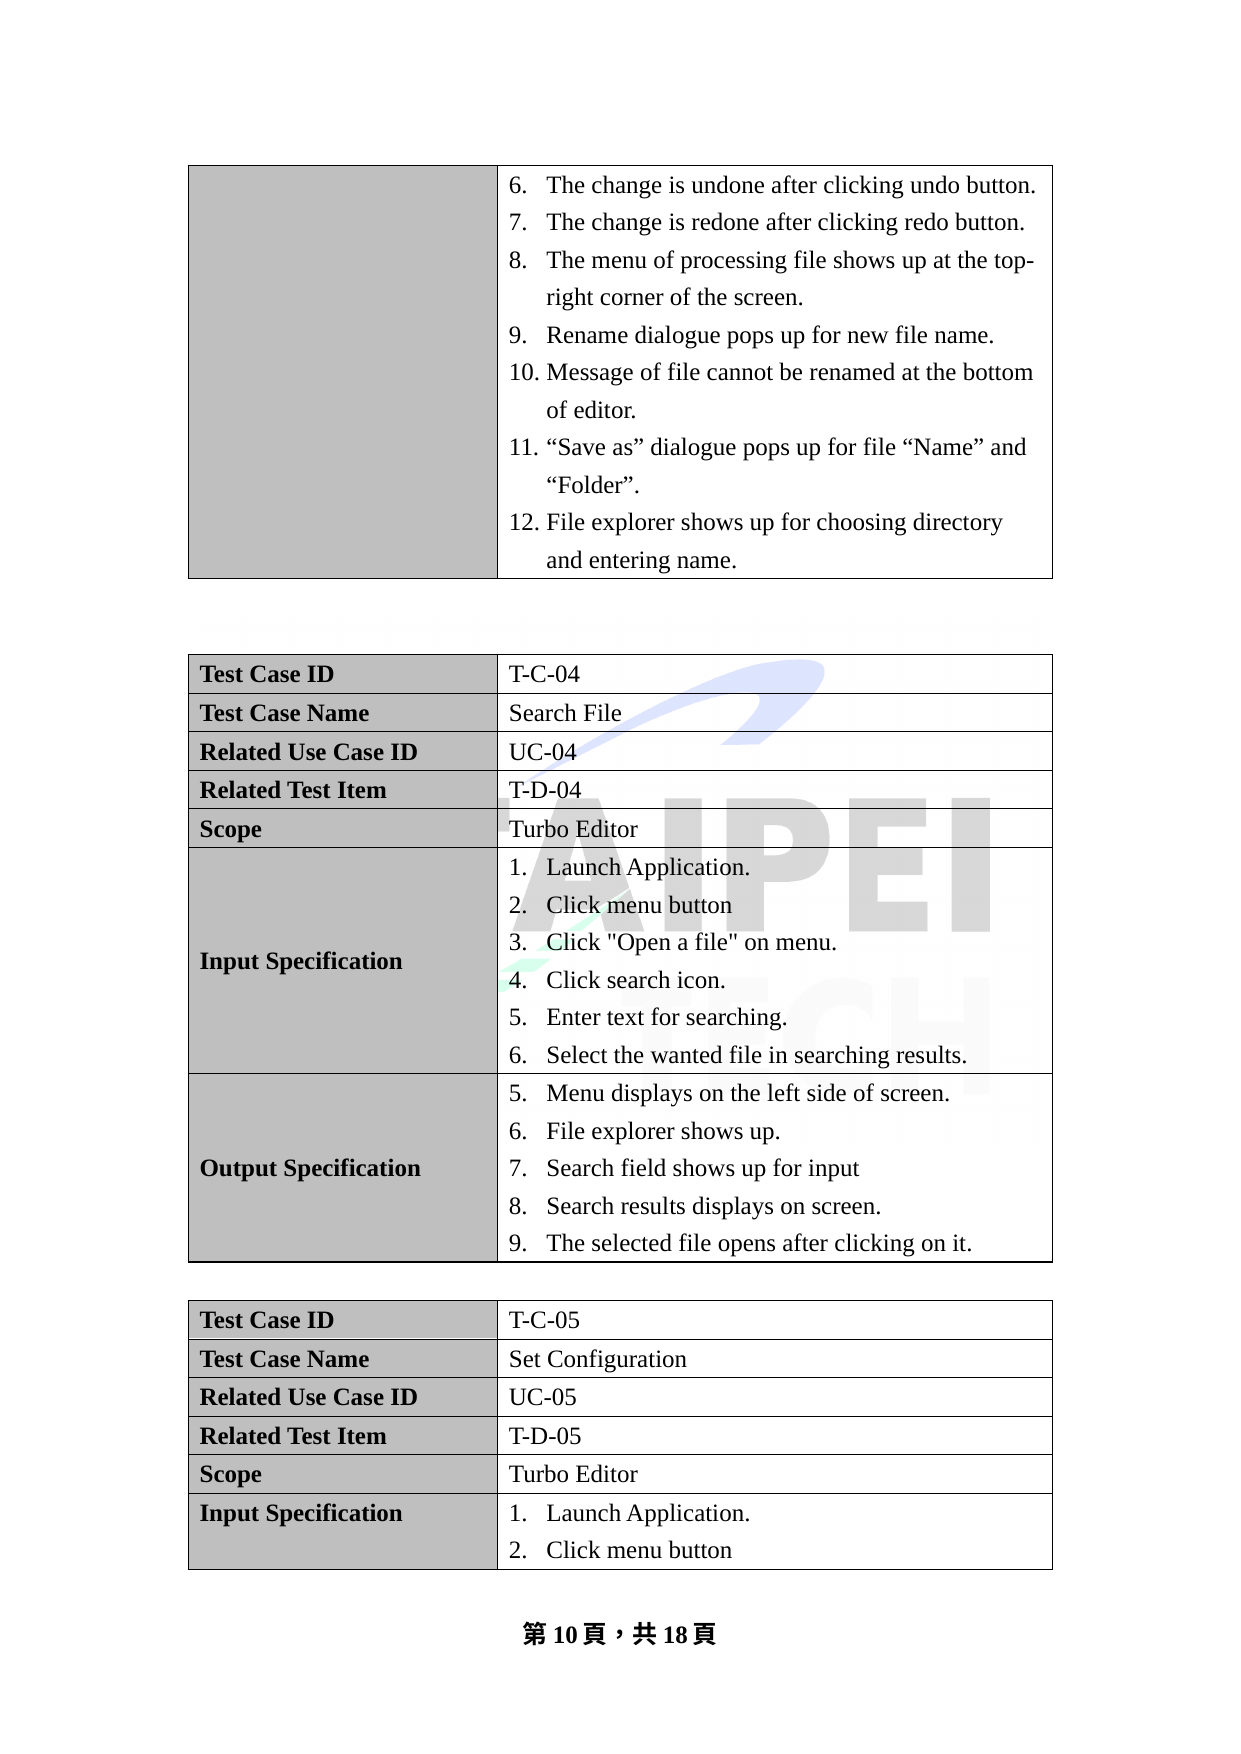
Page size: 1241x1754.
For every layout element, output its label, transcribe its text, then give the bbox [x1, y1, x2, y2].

table_cell Launch Application. Click menu button Click "Open a file" on menu. Click search icon. Enter text for searching. Select the wanted file in searching results. [498, 848, 1052, 1073]
table_cell Test Case Name [189, 694, 497, 731]
table_cell Scope [189, 809, 497, 847]
table_header T-C-04 [498, 655, 1052, 693]
table_cell Set Configuration [498, 1340, 1052, 1377]
table_cell Search File [498, 694, 1052, 731]
table_cell UC-05 [498, 1378, 1052, 1416]
table_cell Input Specification [189, 848, 497, 1073]
table_cell T-D-05 [498, 1417, 1052, 1454]
table_header Test Case ID [189, 1301, 497, 1338]
table_cell Menu displays on the left side of screen. File explorer shows up. Search field shows up for input Search results displays on screen. The selected file opens after clicking on it. [498, 1074, 1052, 1261]
table_header T-C-05 [498, 1301, 1052, 1338]
table_cell Test Case Name [189, 1340, 497, 1377]
table_cell Related Test Item [189, 771, 497, 808]
table_cell Scope [189, 1455, 497, 1493]
table_header Test Case ID [189, 655, 497, 693]
table_cell Related Use Case ID [189, 732, 497, 770]
table_cell T-D-04 [498, 771, 1052, 808]
table_cell Output Specification [189, 1074, 497, 1261]
table_cell Related Use Case ID [189, 1378, 497, 1416]
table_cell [498, 166, 1052, 578]
table_cell Related Test Item [189, 1417, 497, 1454]
table_cell Turbo Editor [498, 809, 1052, 847]
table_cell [189, 166, 497, 578]
table_cell Turbo Editor [498, 1455, 1052, 1493]
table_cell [498, 1494, 1052, 1569]
table_cell Input Specification [189, 1494, 497, 1569]
table_cell UC-04 [498, 732, 1052, 770]
